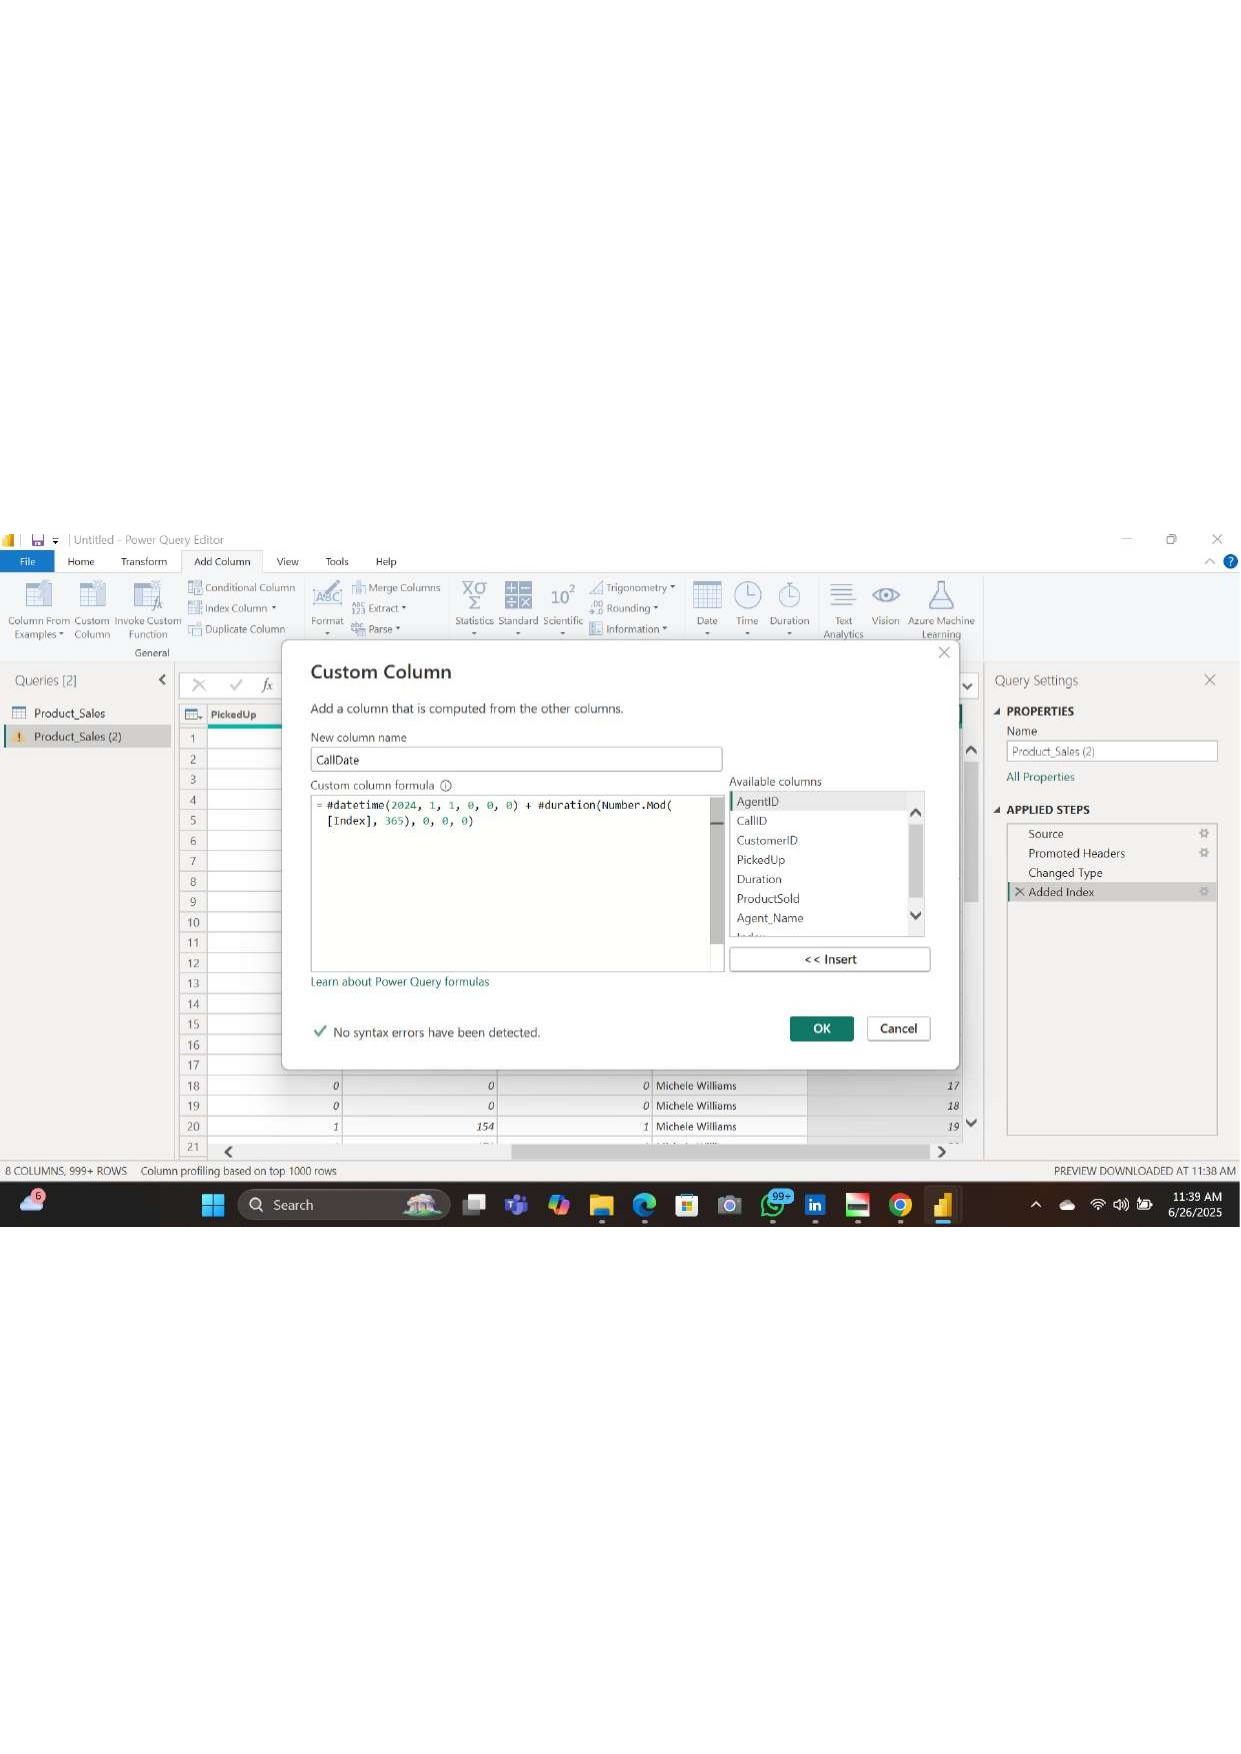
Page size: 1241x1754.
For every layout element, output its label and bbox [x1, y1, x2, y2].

picture [0, 534, 1240, 1227]
